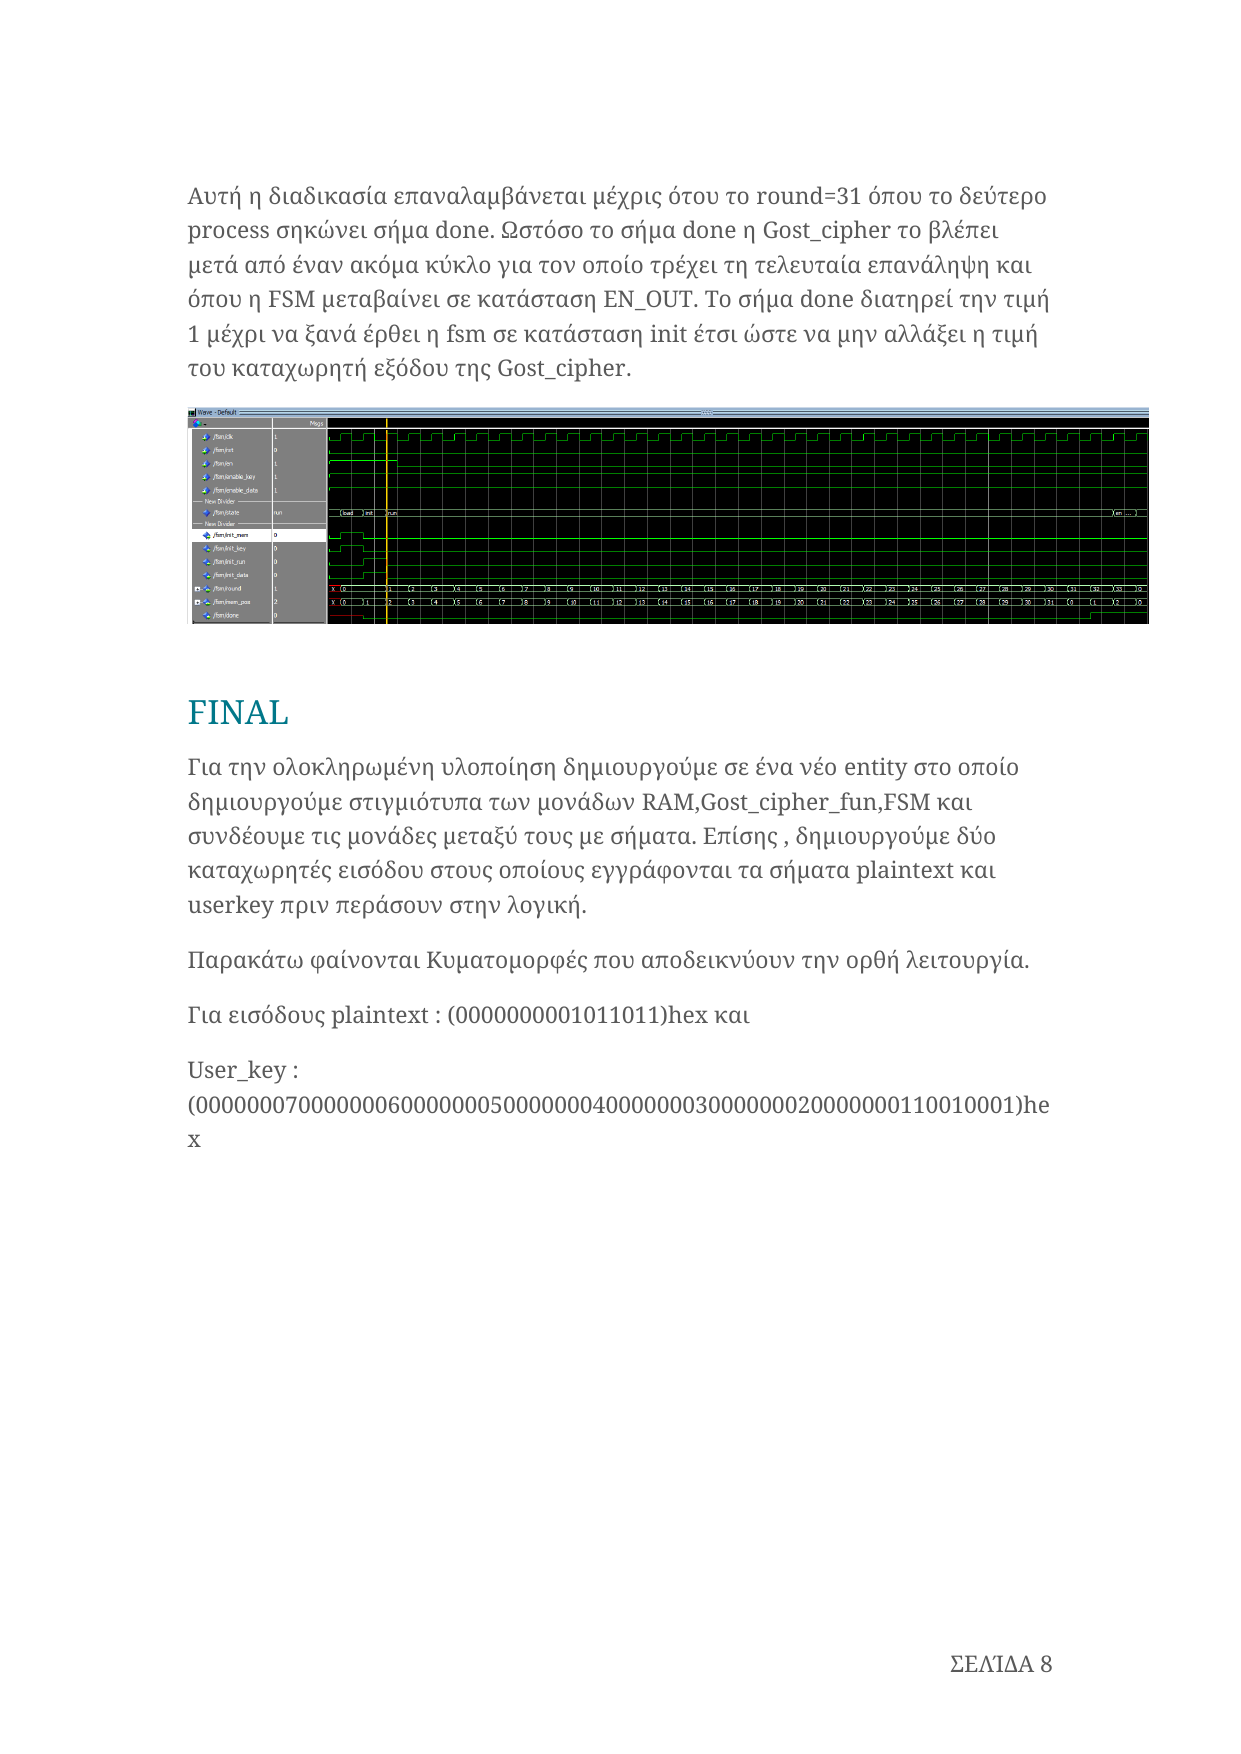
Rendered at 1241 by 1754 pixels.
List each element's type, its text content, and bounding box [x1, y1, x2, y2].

text Για εισόδους plaintext : (0000000001011011)hex και [187, 999, 1053, 1030]
text Για την ολοκληρωμένη υλοποίηση δημιουργούμε σε ένα νέο entity στο οποίο δημιουργούμε στιγμιότυπα των μονάδων RAM,Gost_cipher_fun,FSM και συνδέουμε τις μονάδες μεταξύ τους με σήματα. Επίσης , δημιουργούμε δύο καταχωρητές εισόδου στους οποίους εγγράφονται τα σήματα plaintext και userkey πριν περάσουν στην λογική. [187, 751, 1053, 920]
text User_key : (0000000700000006000000050000000400000003000000020000000110010001)hex [187, 1054, 1053, 1154]
subtitle FINAL [187, 689, 1053, 734]
text Αυτή η διαδικασία επαναλαμβάνεται μέχρις ότου το round=31 όπου το δεύτερο process σηκώνει σήμα done. Ωστόσο το σήμα done η Gost_cipher το βλέπει μετά από έναν ακόμα κύκλο για τον οποίο τρέχει τη τελευταία επανάληψη και όπου η FSM μεταβαίνει σε κατάσταση EN_OUT. Το σήμα done διατηρεί την τιμή 1 μέχρι να ξανά έρθει η fsm σε κατάσταση init έτσι ώστε να μην αλλάξει η τιμή του καταχωρητή εξόδου της Gost_cipher. [187, 180, 1053, 383]
text Παρακάτω φαίνονται Κυματομορφές που αποδεικνύουν την ορθή λειτουργία. [187, 944, 1053, 975]
picture [187, 407, 1149, 624]
